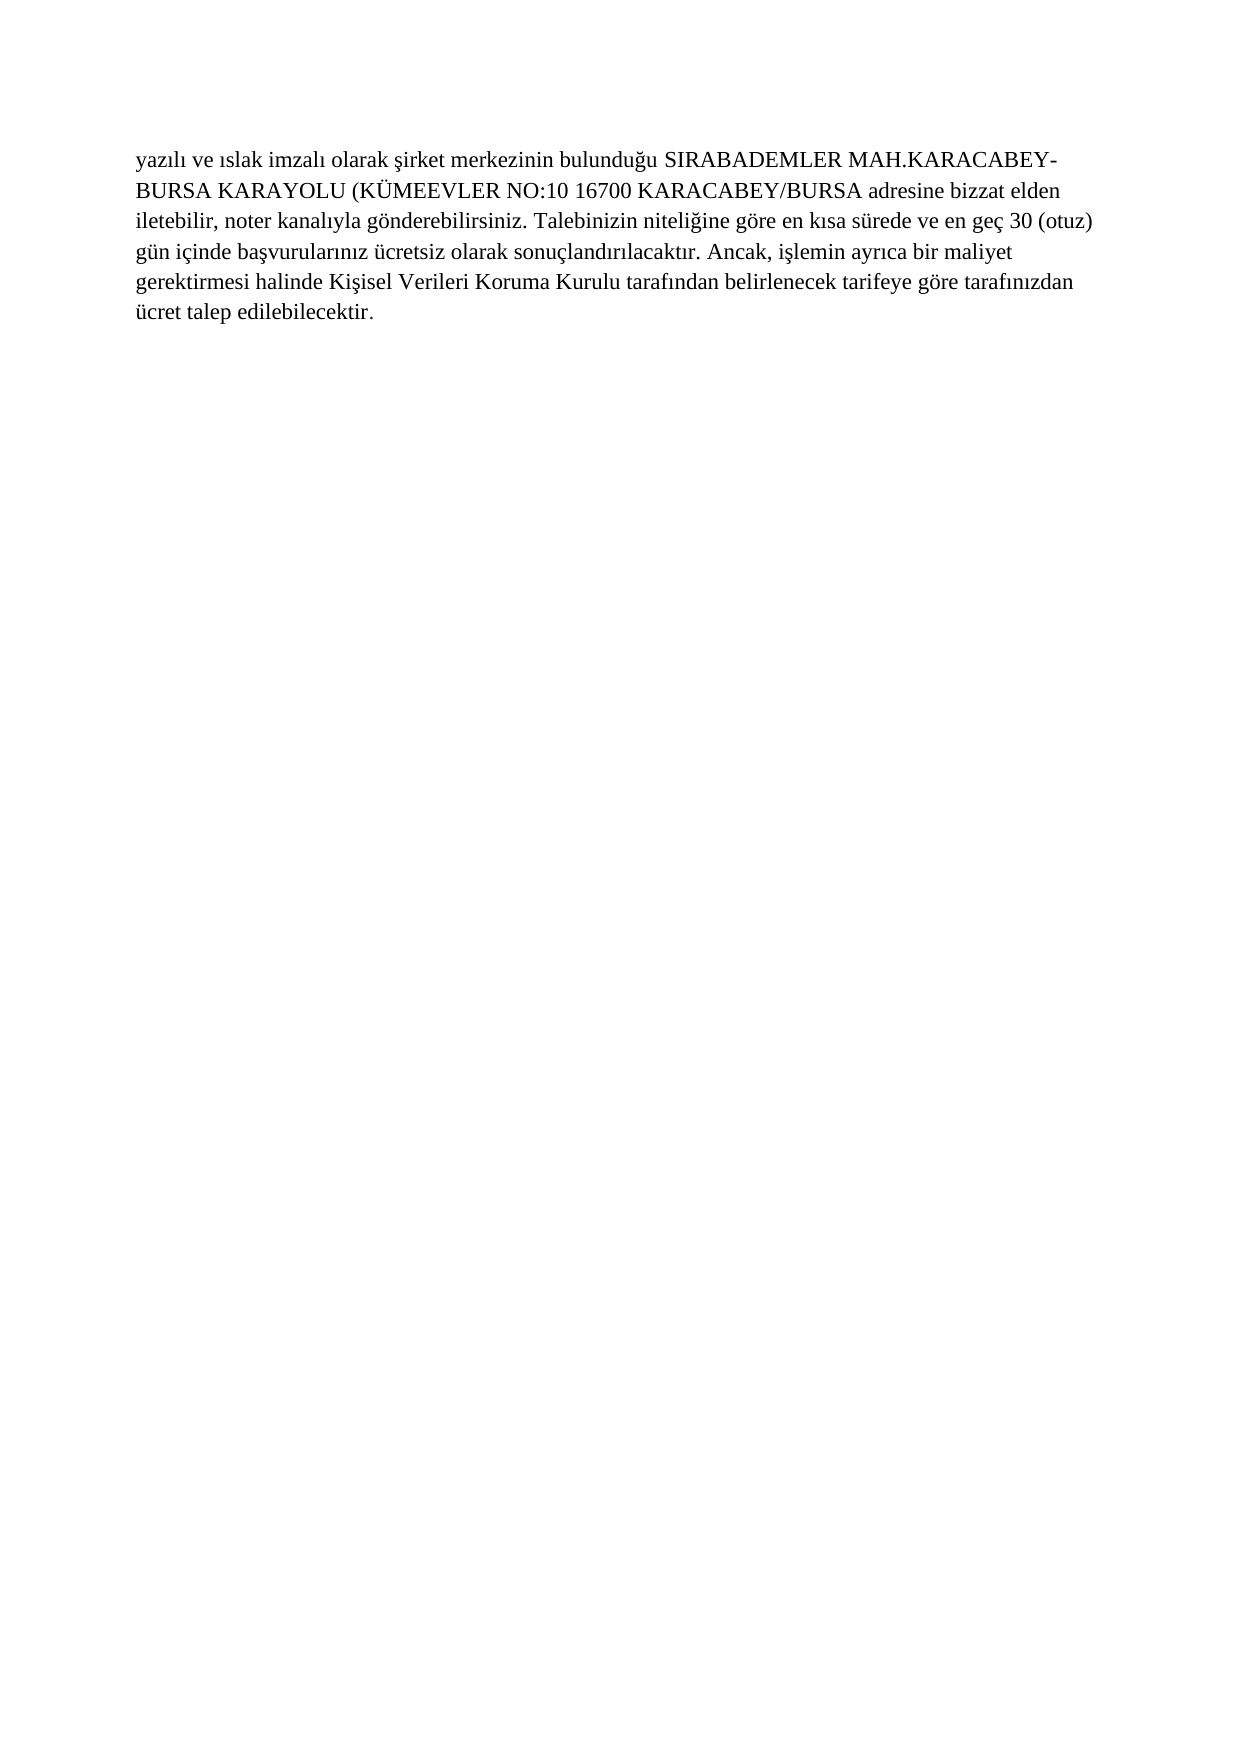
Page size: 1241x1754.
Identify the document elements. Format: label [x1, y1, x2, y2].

text [135, 146, 1105, 324]
